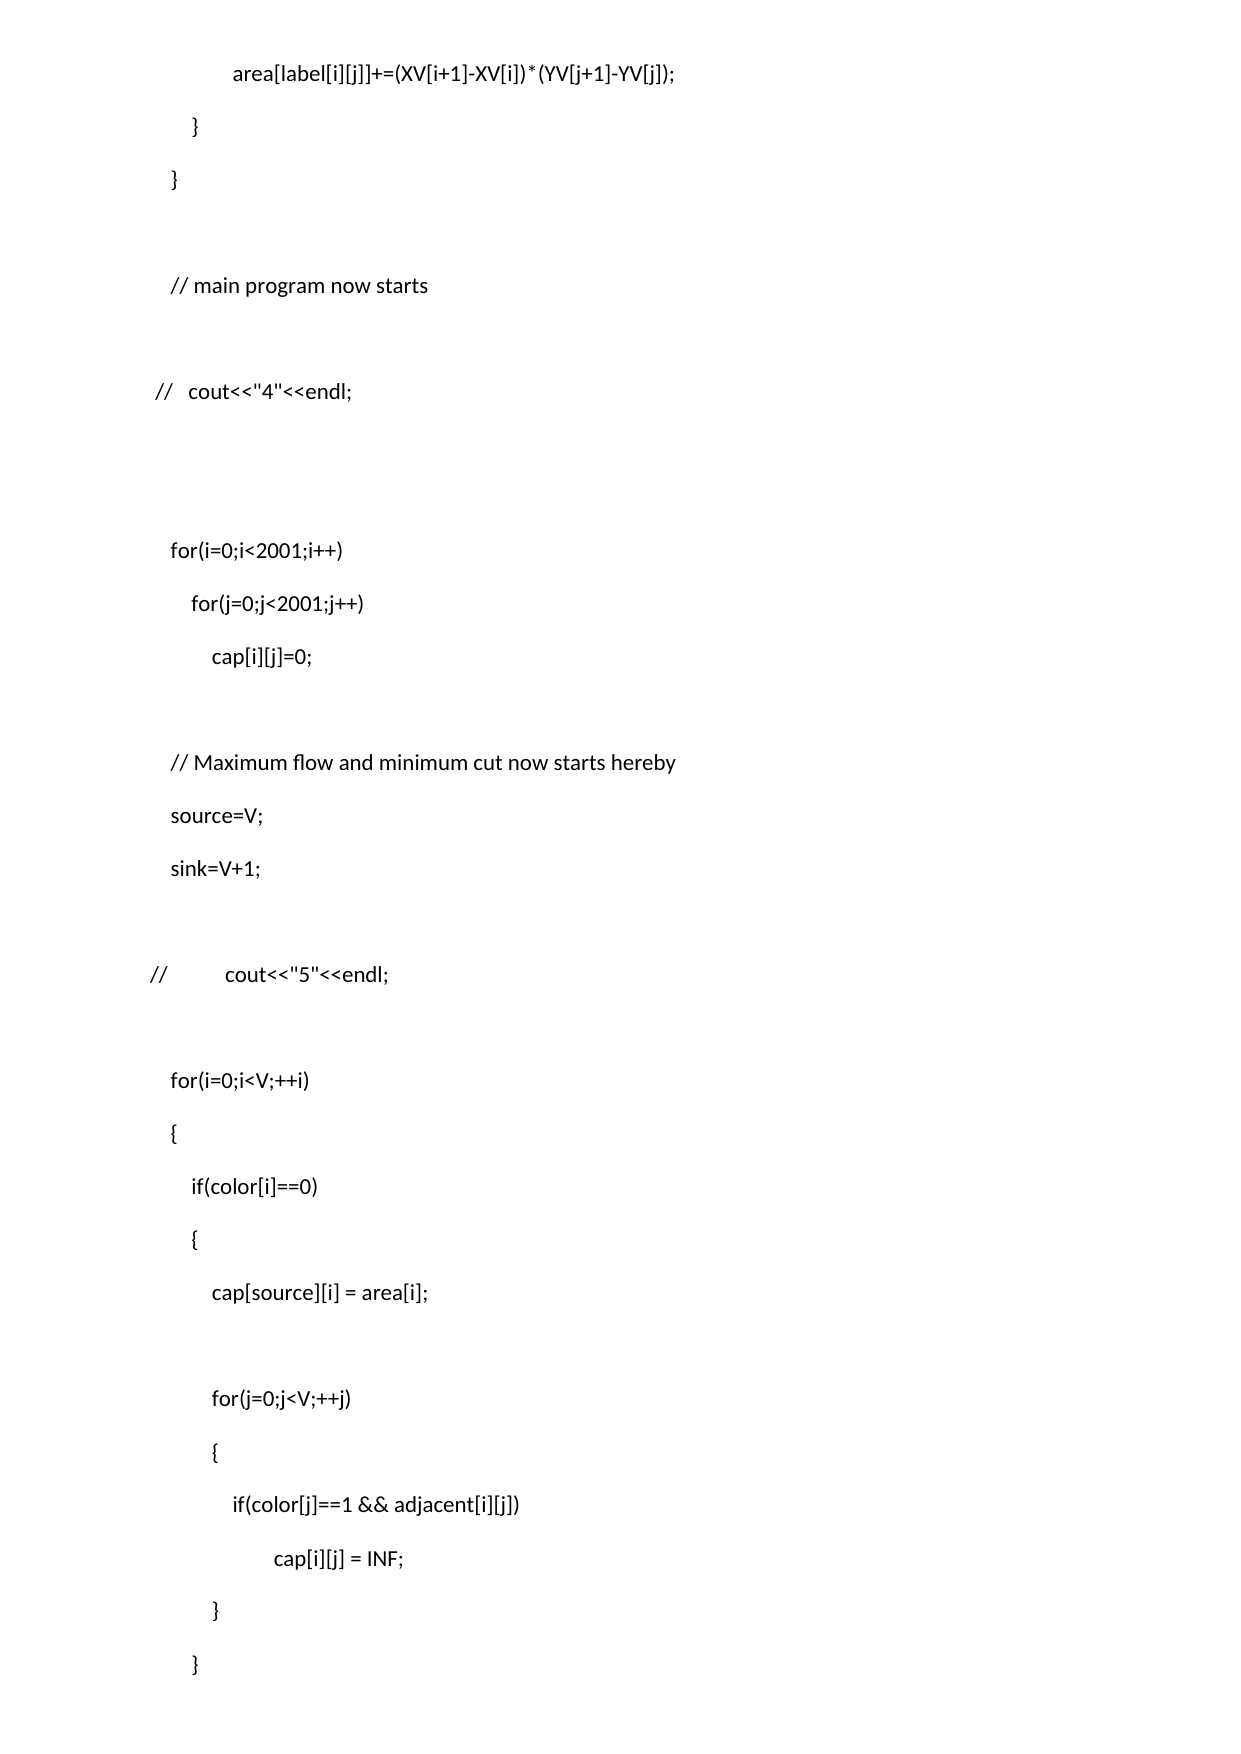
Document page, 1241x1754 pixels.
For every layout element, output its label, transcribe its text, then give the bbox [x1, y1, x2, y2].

text // Maximum flow and minimum cut now starts hereby [150, 748, 1090, 776]
text for(j=0;j<2001;j++) [150, 589, 1090, 617]
text if(color[i]==0) [150, 1172, 1090, 1201]
text cap[source][i] = area[i]; [150, 1278, 1090, 1307]
text for(i=0;i<2001;i++) [150, 536, 1090, 564]
text if(color[j]==1 && adjacent[i][j]) [150, 1491, 1090, 1519]
text } [150, 165, 1090, 193]
text cap[i][j] = INF; [150, 1544, 1090, 1572]
text // main program now starts [150, 271, 1090, 299]
text } [150, 1650, 1090, 1678]
text area[label[i][j]]+=(XV[i+1]-XV[i])*(YV[j+1]-YV[j]); [150, 59, 1090, 87]
text source=V; [150, 801, 1090, 829]
text } [150, 1597, 1090, 1625]
text // cout<<"5"<<endl; [150, 960, 1090, 988]
text for(j=0;j<V;++j) [150, 1384, 1090, 1413]
text for(i=0;i<V;++i) [150, 1066, 1090, 1094]
text // cout<<"4"<<endl; [150, 377, 1090, 405]
text { [150, 1438, 1090, 1466]
text cap[i][j]=0; [150, 642, 1090, 670]
text sink=V+1; [150, 854, 1090, 882]
text { [150, 1119, 1090, 1147]
text } [150, 112, 1090, 140]
text { [150, 1226, 1090, 1253]
